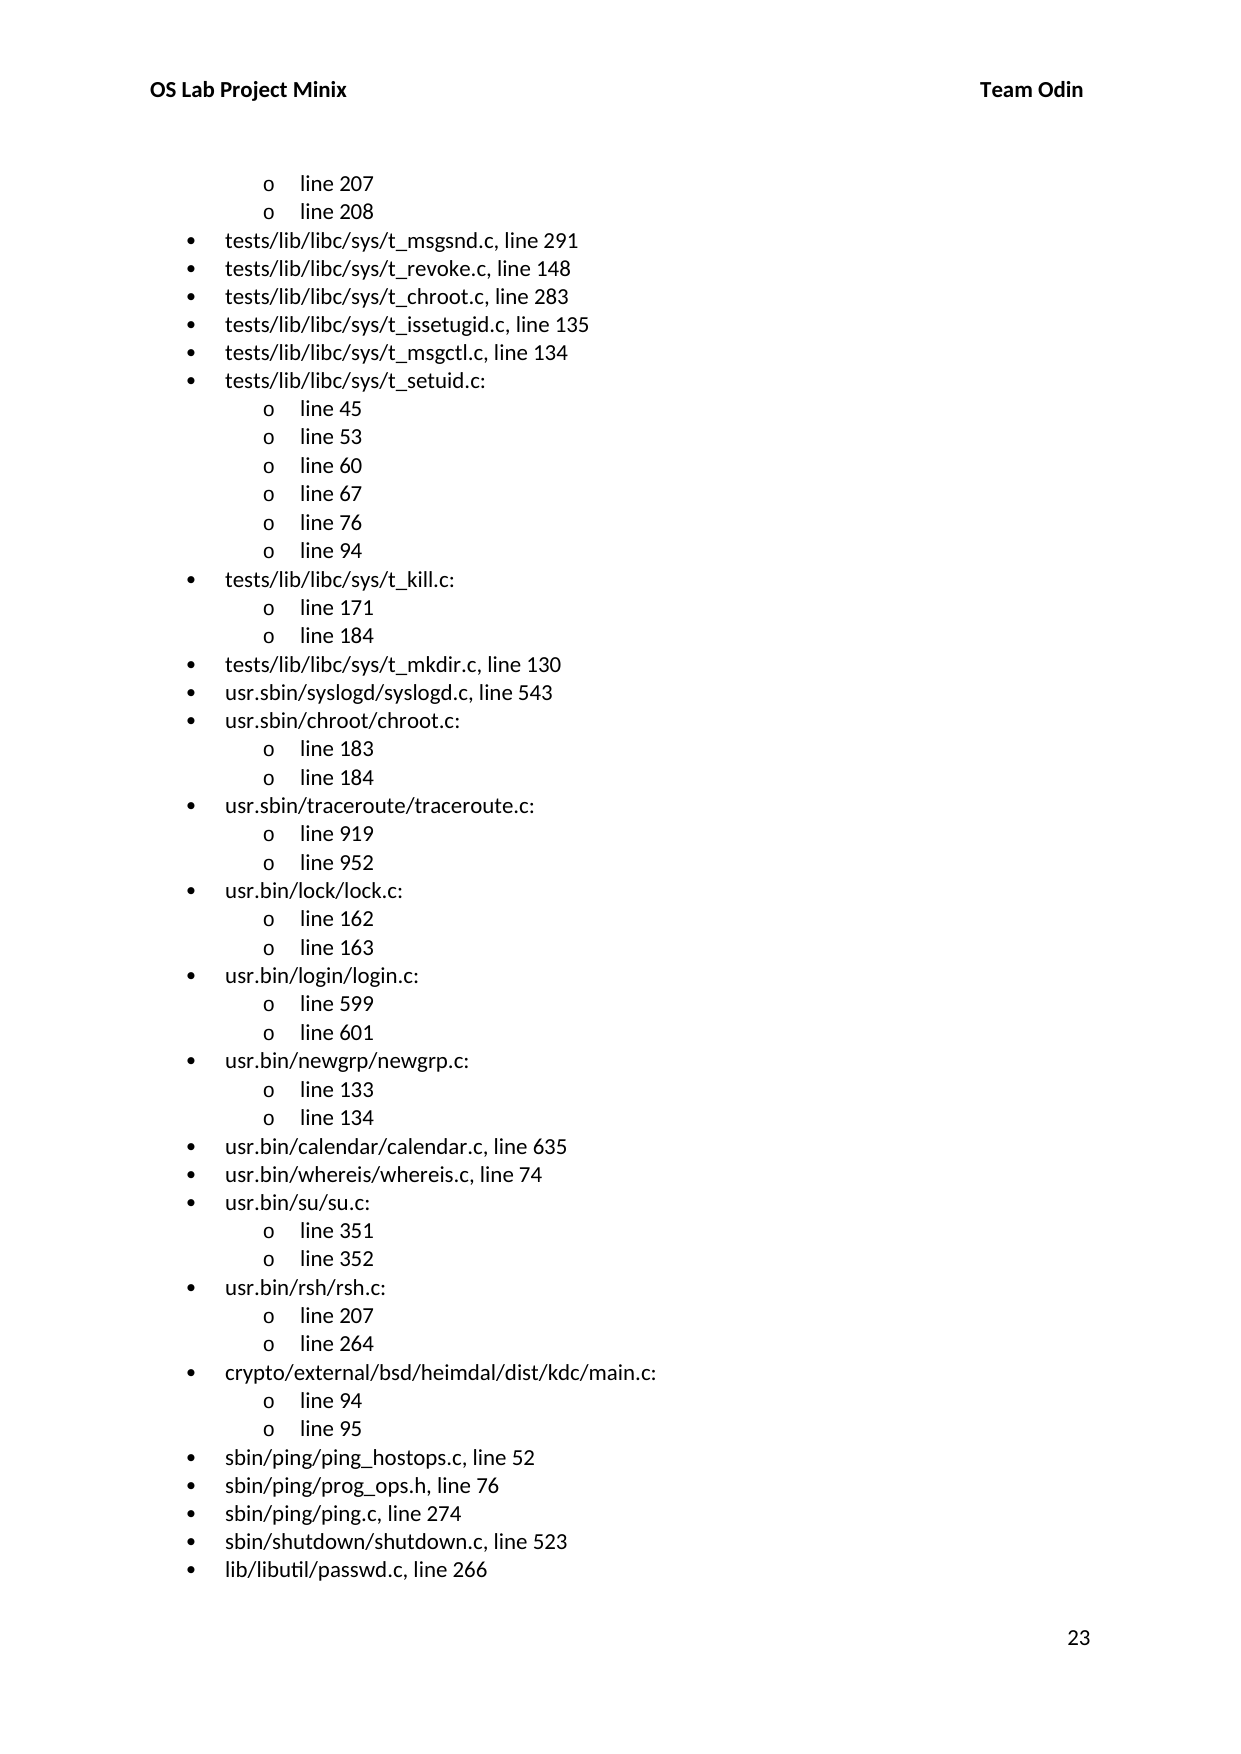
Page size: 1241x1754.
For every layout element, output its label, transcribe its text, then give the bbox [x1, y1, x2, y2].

list usr.bin/whereis/whereis.c, line 74 [187, 1160, 1090, 1188]
list line 207 [262, 1301, 1090, 1329]
list tests/lib/libc/sys/t_msgctl.c, line 134 [187, 338, 1090, 366]
list usr.bin/login/login.c: [187, 962, 1090, 989]
list line 184 [262, 763, 1090, 791]
list tests/lib/libc/sys/t_setuid.c: [187, 366, 1090, 394]
list usr.bin/calendar/calendar.c, line 635 [187, 1132, 1090, 1160]
list usr.bin/rsh/rsh.c: [187, 1273, 1090, 1301]
list line 60 [262, 451, 1090, 479]
list usr.sbin/chroot/chroot.c: [187, 706, 1090, 734]
list line 76 [262, 508, 1090, 537]
list sbin/ping/prog_ops.h, line 76 [187, 1471, 1090, 1499]
list line 919 [262, 819, 1090, 848]
list line 162 [262, 904, 1090, 933]
list line 601 [262, 1018, 1090, 1047]
list sbin/ping/ping_hostops.c, line 52 [187, 1443, 1090, 1471]
list line 207 [262, 169, 1090, 197]
list line 94 [262, 1386, 1090, 1414]
list line 264 [262, 1329, 1090, 1358]
list tests/lib/libc/sys/t_msgsnd.c, line 291 [187, 226, 1090, 254]
list line 208 [262, 197, 1090, 226]
list sbin/ping/ping.c, line 274 [187, 1499, 1090, 1527]
list usr.bin/newgrp/newgrp.c: [187, 1047, 1090, 1075]
list line 952 [262, 848, 1090, 876]
list line 183 [262, 734, 1090, 763]
list crypto/external/bsd/heimdal/dist/kdc/main.c: [187, 1358, 1090, 1386]
list line 351 [262, 1216, 1090, 1244]
list line 94 [262, 537, 1090, 565]
list lib/libutil/passwd.c, line 266 [187, 1555, 1090, 1583]
list tests/lib/libc/sys/t_issetugid.c, line 135 [187, 310, 1090, 338]
list line 67 [262, 479, 1090, 508]
list usr.sbin/traceroute/traceroute.c: [187, 791, 1090, 819]
list usr.bin/lock/lock.c: [187, 876, 1090, 904]
list line 53 [262, 422, 1090, 451]
list sbin/shutdown/shutdown.c, line 523 [187, 1527, 1090, 1555]
list line 599 [262, 989, 1090, 1018]
list line 134 [262, 1103, 1090, 1132]
list usr.bin/su/su.c: [187, 1188, 1090, 1216]
list line 352 [262, 1244, 1090, 1273]
list line 45 [262, 394, 1090, 422]
list tests/lib/libc/sys/t_mkdir.c, line 130 [187, 650, 1090, 678]
list line 184 [262, 622, 1090, 650]
list tests/lib/libc/sys/t_chroot.c, line 283 [187, 282, 1090, 310]
list line 171 [262, 593, 1090, 622]
list usr.sbin/syslogd/syslogd.c, line 543 [187, 678, 1090, 706]
list tests/lib/libc/sys/t_kill.c: [187, 565, 1090, 593]
list line 95 [262, 1414, 1090, 1443]
list tests/lib/libc/sys/t_revoke.c, line 148 [187, 254, 1090, 282]
list line 163 [262, 933, 1090, 962]
list line 133 [262, 1075, 1090, 1103]
